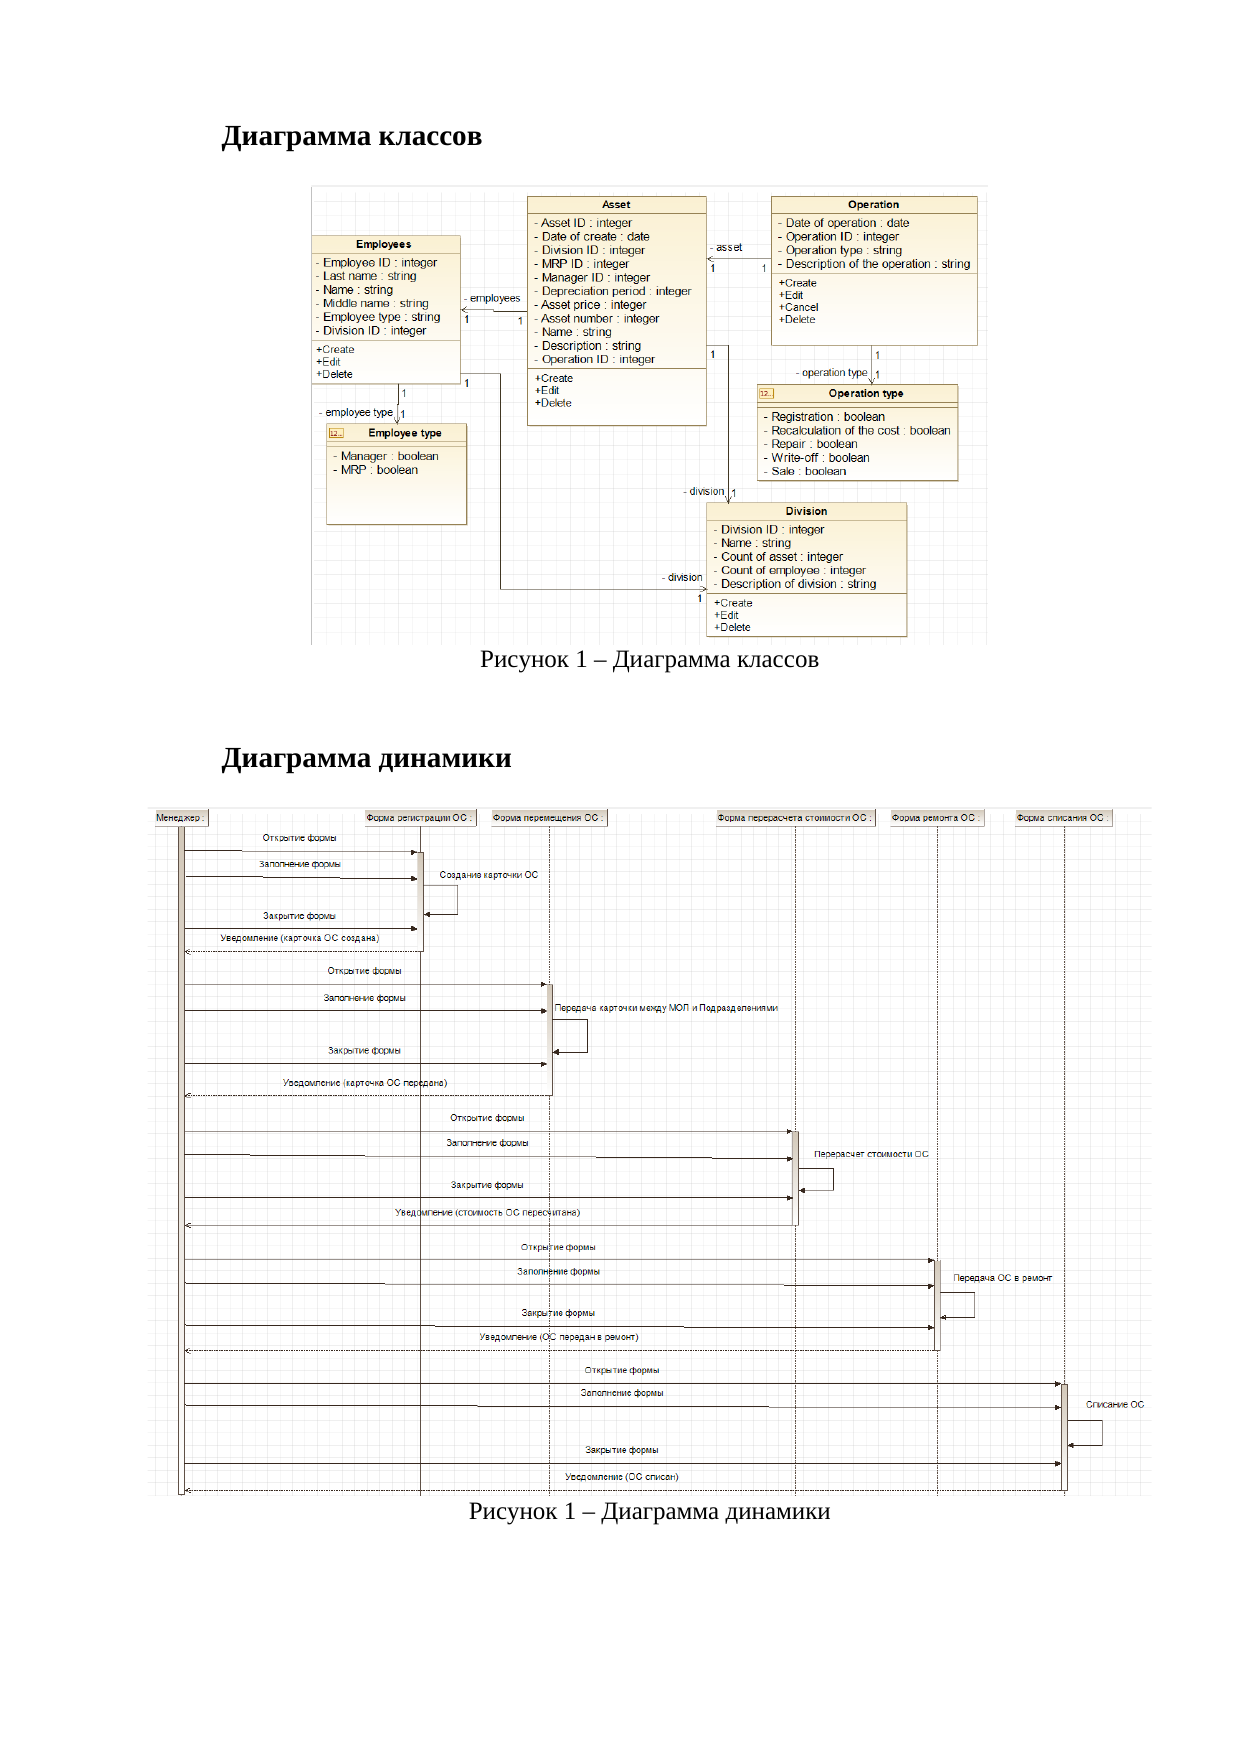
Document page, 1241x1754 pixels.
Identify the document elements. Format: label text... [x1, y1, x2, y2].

text Диаграмма динамики [148, 740, 1152, 774]
picture [147, 807, 1152, 1496]
text Рисунок 1 – Диаграмма классов [148, 644, 1152, 673]
picture [311, 185, 988, 645]
text Диаграмма классов [148, 118, 1152, 152]
text Рисунок 1 – Диаграмма динамики [148, 1496, 1152, 1525]
